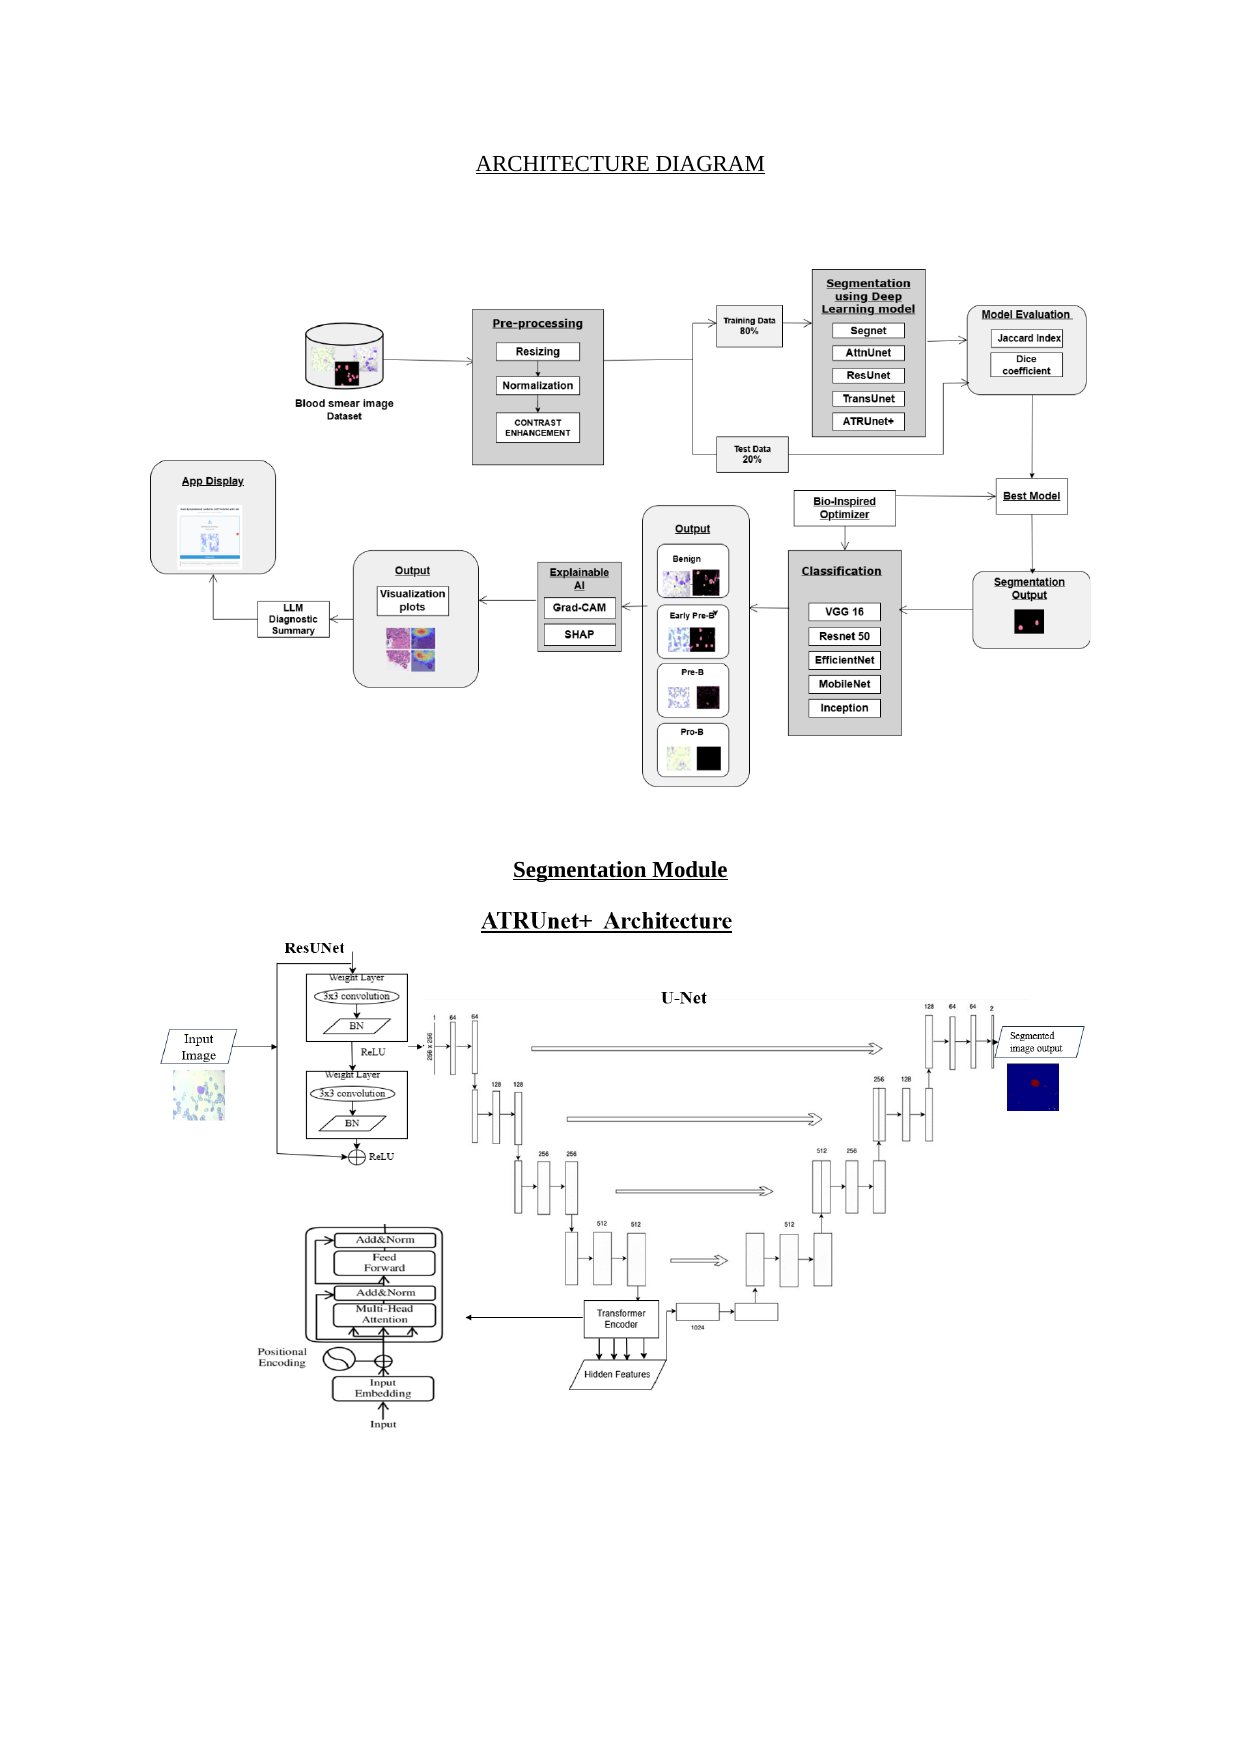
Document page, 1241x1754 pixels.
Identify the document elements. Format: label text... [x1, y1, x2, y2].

text Segmentation Module [150, 856, 1090, 882]
picture [150, 245, 1091, 787]
picture [150, 900, 1091, 1433]
text ARCHITECTURE DIAGRAM [150, 150, 1090, 176]
